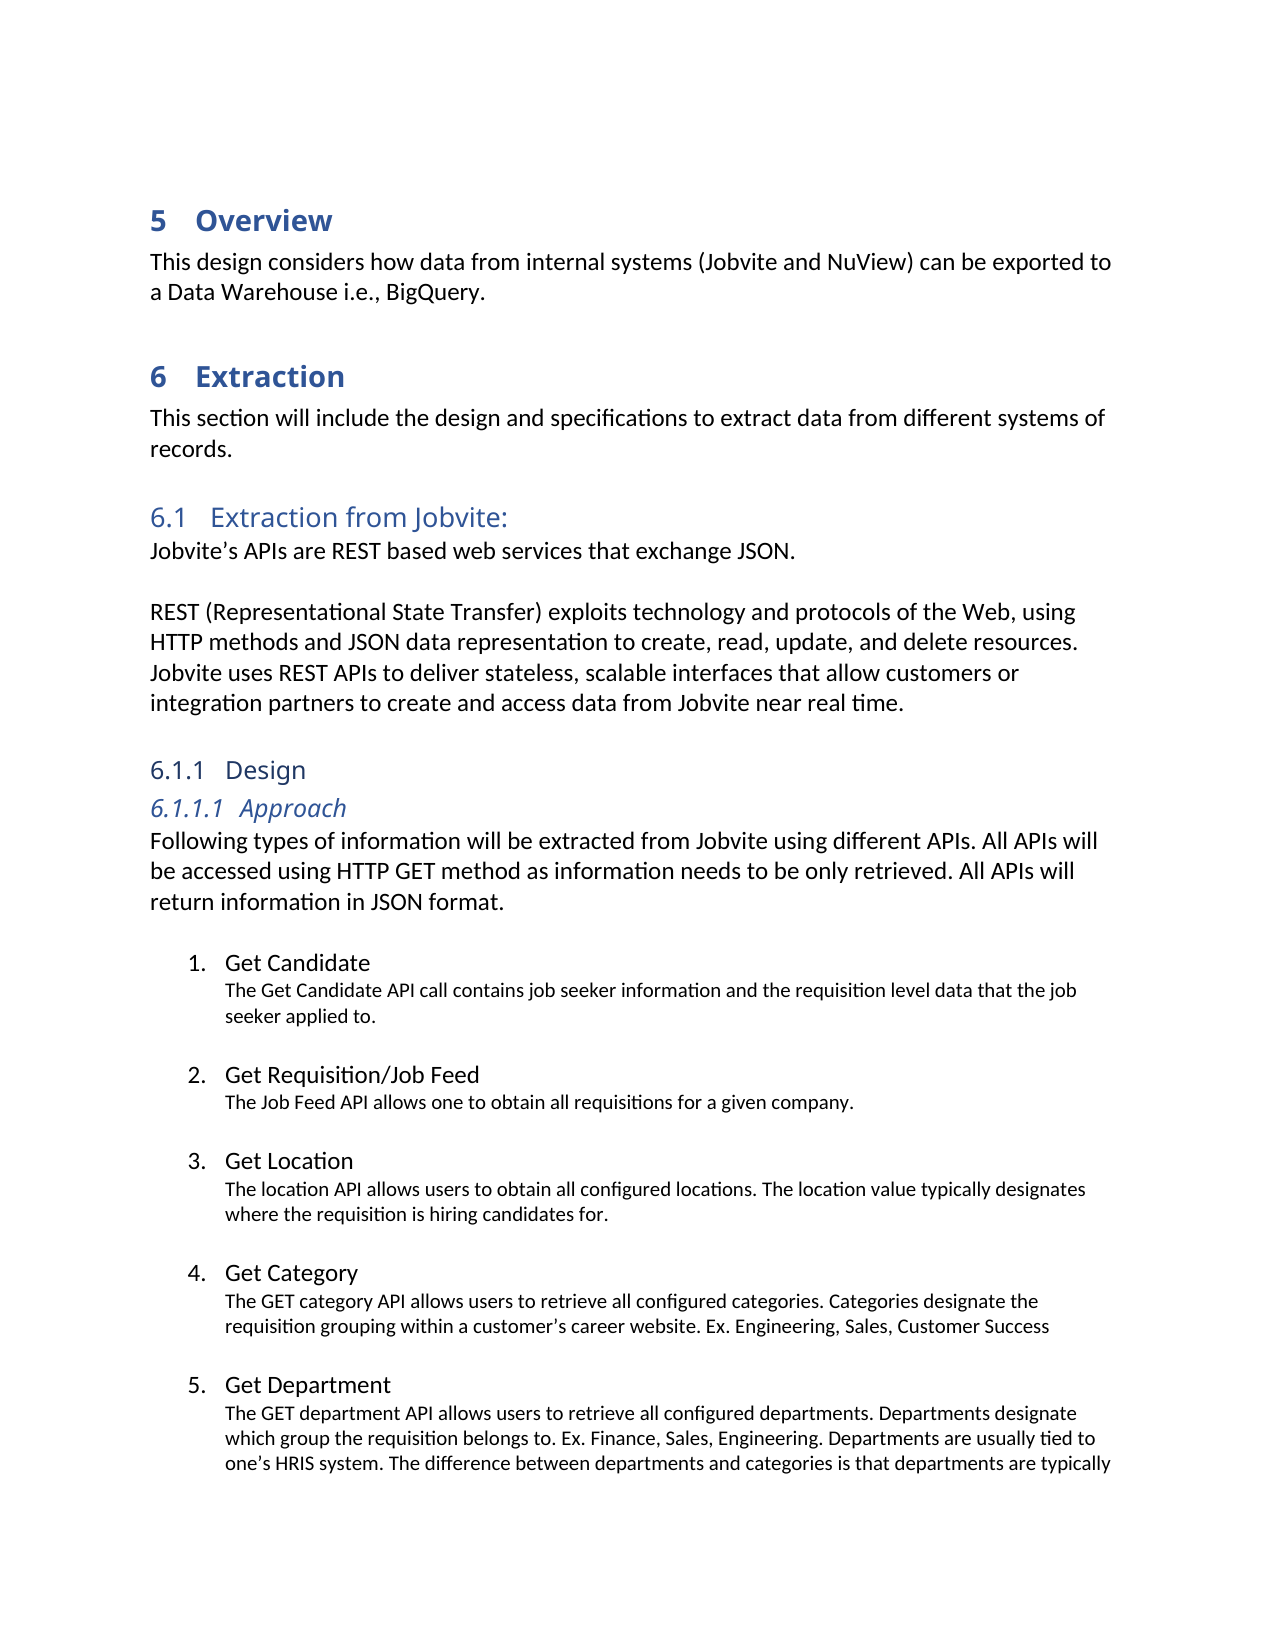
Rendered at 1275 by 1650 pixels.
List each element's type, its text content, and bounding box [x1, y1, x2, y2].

list Get Category [187, 1257, 1125, 1288]
list Get Requisition/Job Feed [187, 1059, 1125, 1089]
list Get Department [187, 1369, 1125, 1400]
subtitle Design [150, 753, 1125, 787]
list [225, 1400, 1125, 1476]
subtitle Extraction from Jobvite: [150, 498, 1125, 535]
subtitle Approach [150, 791, 1125, 825]
list The location API allows users to obtain all configured locations. The location value typically designates where the requisition is hiring candidates for. [225, 1176, 1125, 1227]
list Get Candidate [187, 947, 1125, 978]
text REST (Representational State Transfer) exploits technology and protocols of the Web, using HTTP methods and JSON data representation to create, read, update, and delete resources. Jobvite uses REST APIs to deliver stateless, scalable interfaces that allow customers or integration partners to create and access data from Jobvite near real time. [150, 596, 1125, 718]
list Get Location [187, 1145, 1125, 1176]
list The GET category API allows users to retrieve all configured categories. Categories designate the requisition grouping within a customer’s career website. Ex. Engineering, Sales, Customer Success [225, 1288, 1125, 1339]
text This design considers how data from internal systems (Jobvite and NuView) can be exported to a Data Warehouse i.e., BigQuery. [150, 246, 1125, 307]
list The Get Candidate API call contains job seeker information and the requisition level data that the job seeker applied to. [225, 978, 1125, 1028]
list The Job Feed API allows one to obtain all requisitions for a given company. [225, 1089, 1125, 1115]
subtitle Extraction [150, 357, 1125, 396]
subtitle Overview [150, 200, 1125, 240]
text Jobvite’s APIs are REST based web services that exchange JSON. [150, 535, 1125, 565]
text Following types of information will be extracted from Jobvite using different APIs. All APIs will be accessed using HTTP GET method as information needs to be only retrieved. All APIs will return information in JSON format. [150, 825, 1125, 917]
text This section will include the design and specifications to extract data from different systems of records. [150, 402, 1125, 463]
